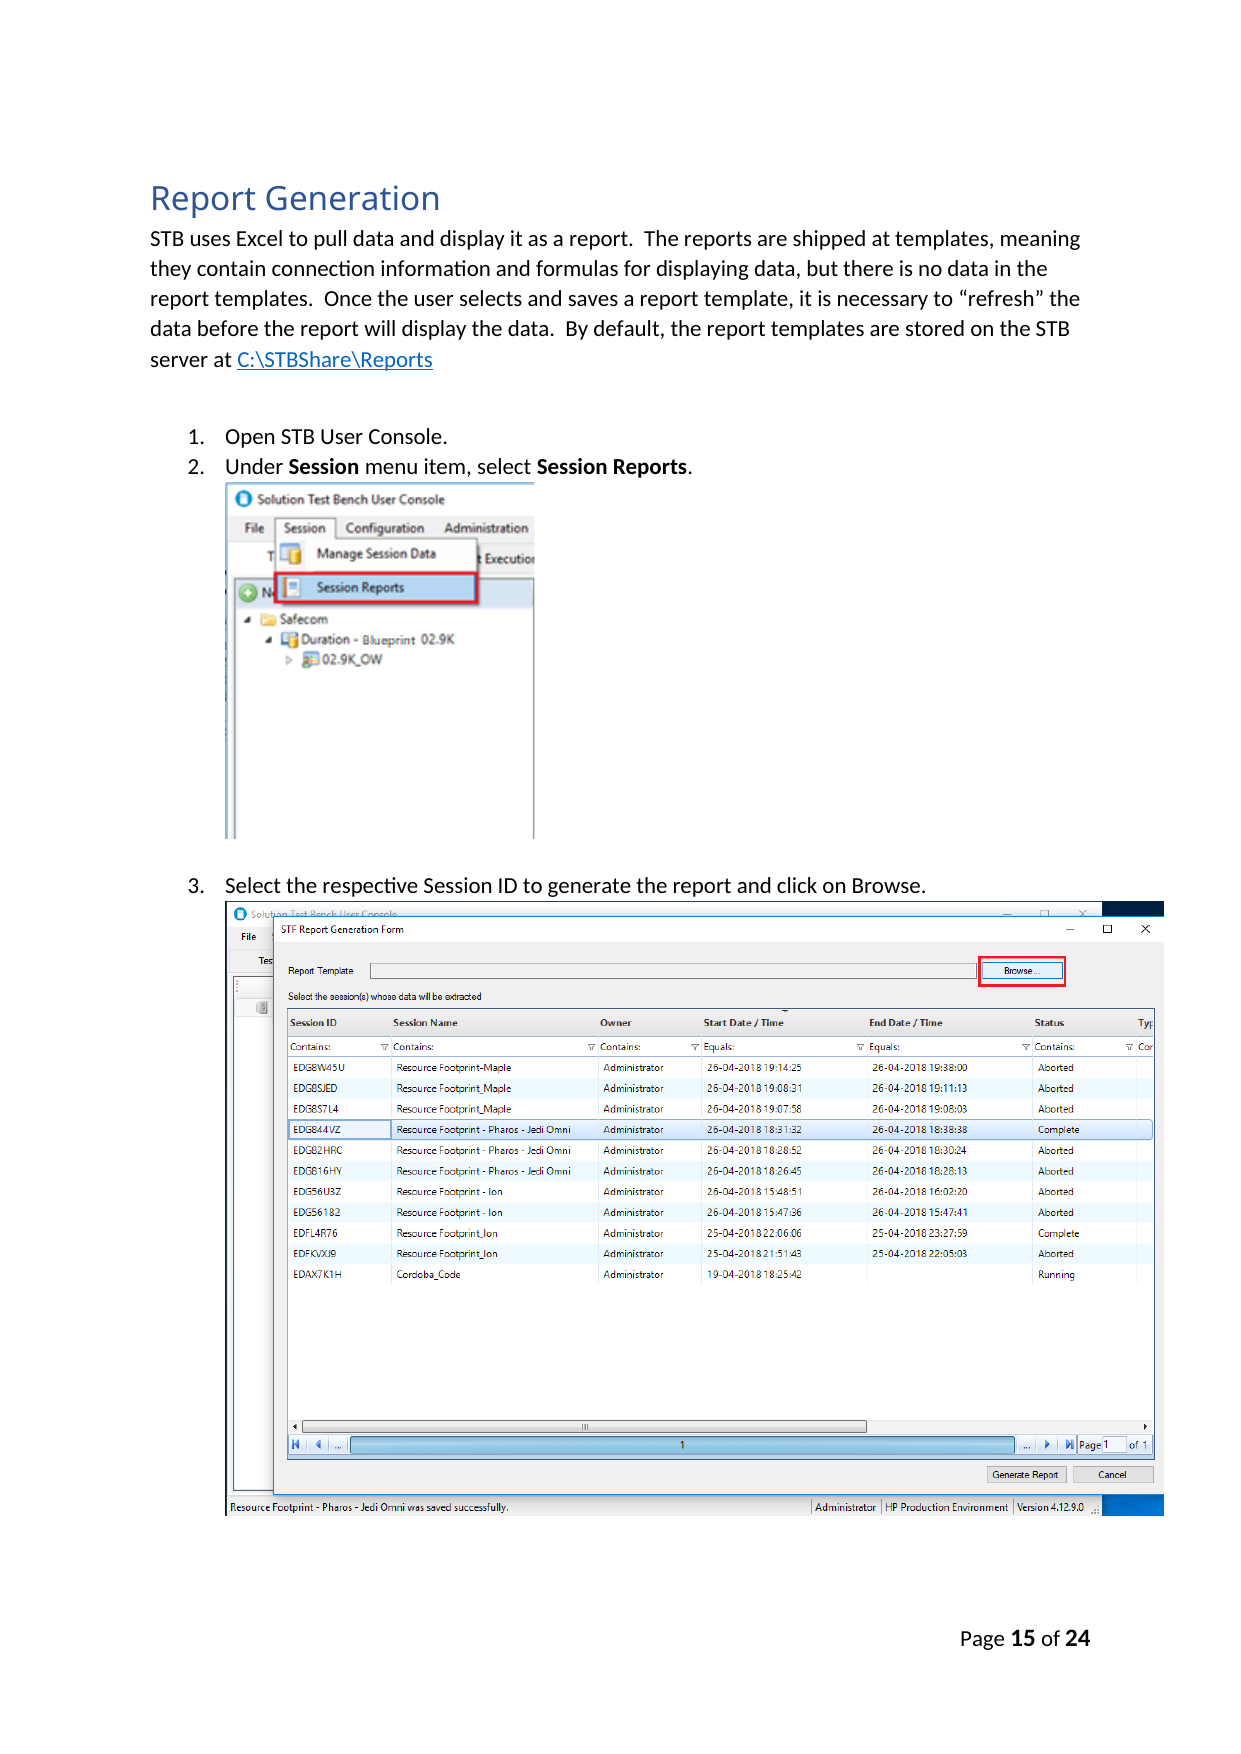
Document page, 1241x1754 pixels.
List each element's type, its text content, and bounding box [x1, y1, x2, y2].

list Under Session menu item, select Session Reports. [187, 452, 1090, 480]
list Open STB User Console. [187, 422, 1090, 450]
picture [225, 901, 1164, 1516]
list Select the respective Session ID to generate the report and click on Browse. [187, 871, 1090, 899]
subtitle Report Generation [150, 175, 1090, 220]
picture [225, 482, 535, 839]
list STB uses Excel to pull data and display it as a report. The reports are shipped at templates, meaning they contain connection information and formulas for displaying data, but there is no data in the report templates. Once the user selects and saves a report template, it is necessary to “refresh” the data before the report will display the data. By default, the report templates are stored on the STB server at C:\STBShare\Reports [150, 224, 1090, 373]
